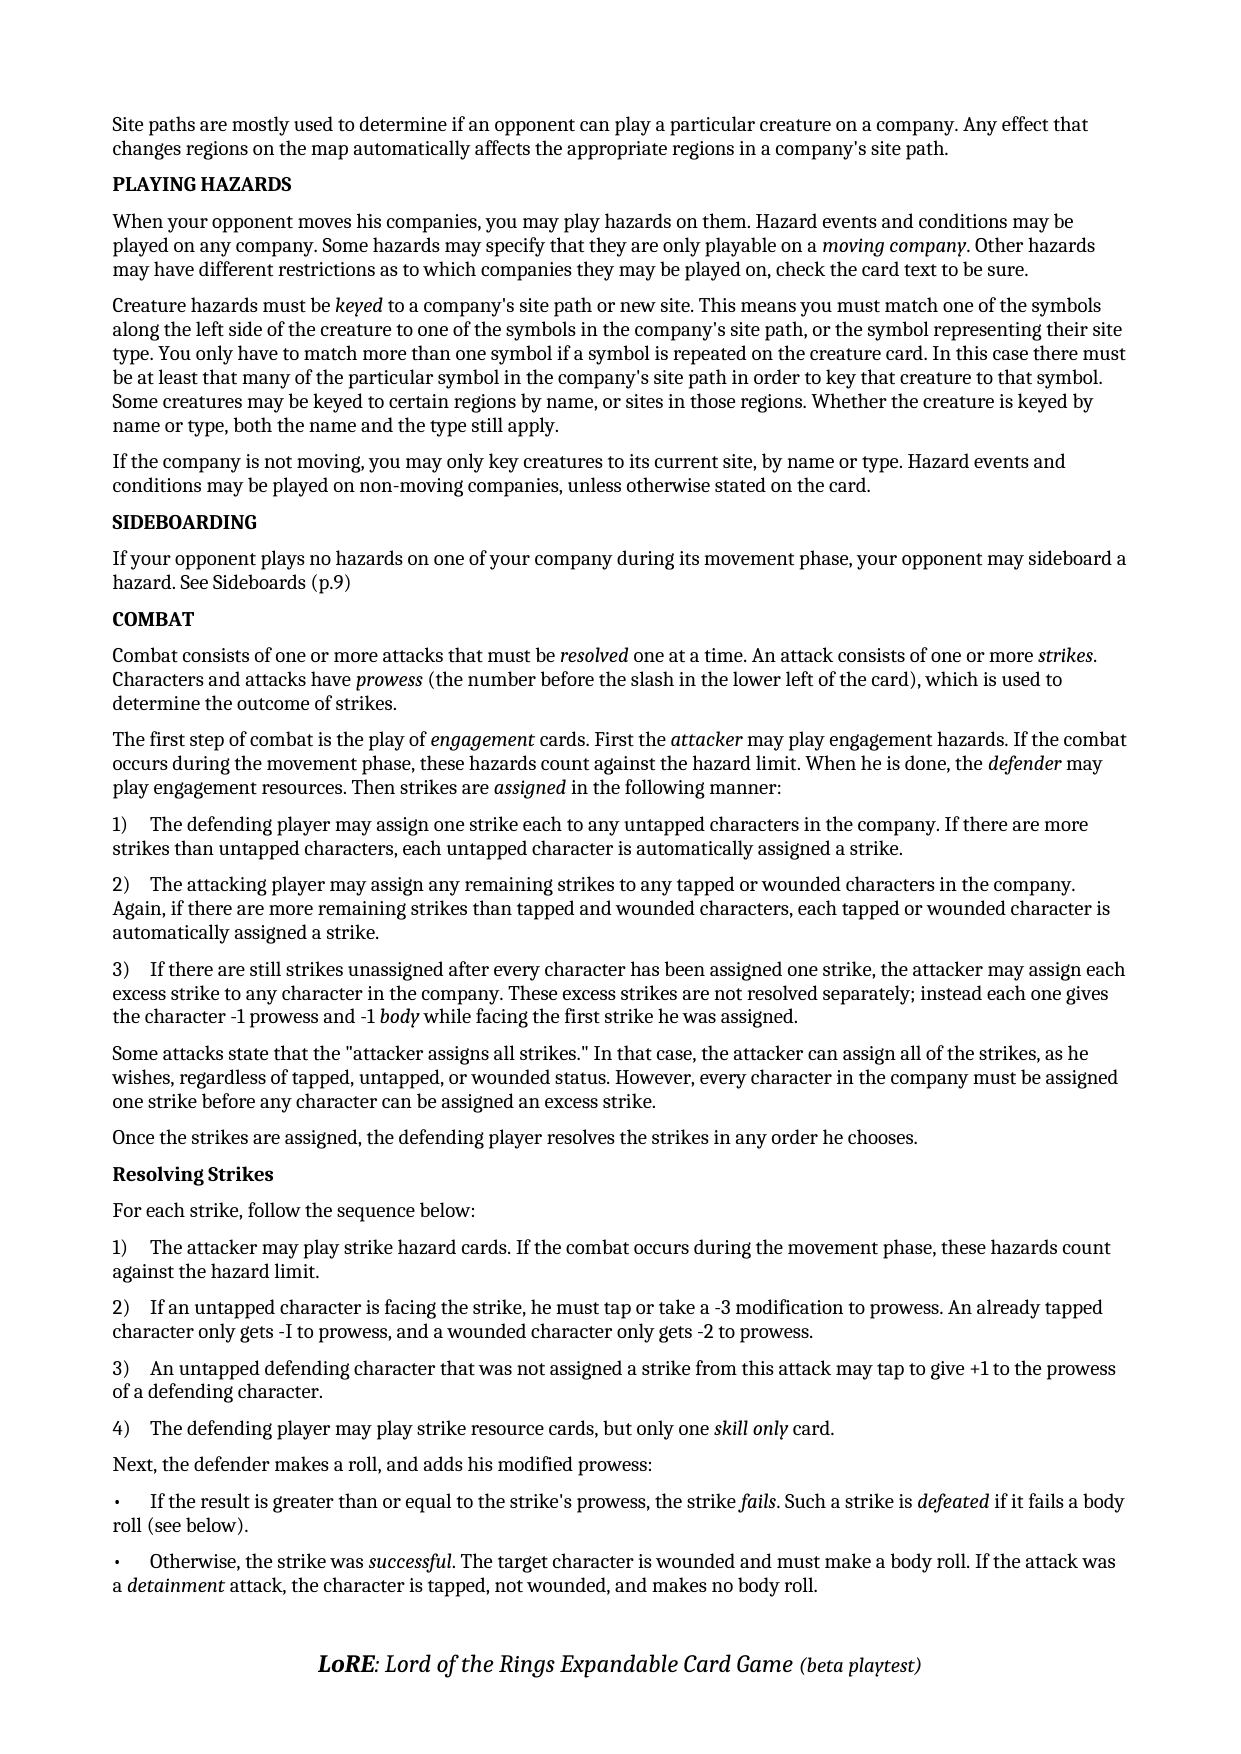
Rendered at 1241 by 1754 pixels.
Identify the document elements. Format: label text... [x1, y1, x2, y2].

text When your opponent moves his companies, you may play hazards on them. Hazard events and conditions may be played on any company. Some hazards may specify that they are only playable on a moving company. Other hazards may have different restrictions as to which companies they may be played on, check the card text to be sure. [112, 209, 1128, 281]
text 2) The attacking player may assign any remaining strikes to any tapped or wounded characters in the company. Again, if there are more remaining strikes than tapped and wounded characters, each tapped or wounded character is automatically assigned a strike. [112, 873, 1128, 945]
text 1) The defending player may assign one strike each to any untapped characters in the company. If there are more strikes than untapped characters, each untapped character is automatically assigned a strike. [112, 812, 1128, 860]
text Combat consists of one or more attacks that must be resolved one at a time. An attack consists of one or more strikes. Characters and attacks have prowess (the number before the slash in the lower left of the card), which is used to determine the outcome of strikes. [112, 644, 1128, 716]
text If the company is not moving, you may only key creatures to its current site, by name or type. Hazard events and conditions may be played on non-moving companies, unless otherwise stated on the card. [112, 450, 1128, 498]
text The first step of combat is the play of engagement cards. First the attacker may play engagement hazards. If the combat occurs during the movement phase, these hazards count against the hazard limit. When he is done, the defender may play engagement resources. Then strikes are assigned in the following manner: [112, 728, 1128, 800]
text COMBAT [112, 607, 1128, 631]
text Some attacks state that the "attacker assigns all strikes." In that case, the attacker can assign all of the strikes, as he wishes, regardless of tapped, untapped, or wounded status. However, every character in the company must be assigned one strike before any character can be assigned an excess strike. [112, 1042, 1128, 1113]
text SIDEBOARDING [112, 510, 1128, 534]
text Resolving Strikes [112, 1162, 1128, 1186]
text 3) An untapped defending character that was not assigned a strike from this attack may tap to give +1 to the prowess of a defending character. [112, 1356, 1128, 1404]
text • Otherwise, the strike was successful. The target character is wounded and must make a body roll. If the attack was a detainment attack, the character is tapped, not wounded, and makes no body roll. [112, 1550, 1128, 1598]
text Creature hazards must be keyed to a company's site path or new site. This means you must match one of the symbols along the left side of the creature to one of the symbols in the company's site path, or the symbol representing their site type. You only have to match more than one symbol if a symbol is repeated on the creature card. In this case there must be at least that many of the particular symbol in the company's site path in order to key that creature to that symbol. Some creatures may be keyed to certain regions by name, or sites in those regions. Whether the creature is keyed by name or type, both the name and the type still apply. [112, 294, 1128, 437]
text Site paths are mostly used to determine if an opponent can play a particular creature on a company. Any effect that changes regions on the map automatically affects the appropriate regions in a company's site path. [112, 112, 1128, 160]
text 3) If there are still strikes unassigned after every character has been assigned one strike, the attacker may assign each excess strike to any character in the company. These excess strikes are not resolved separately; instead each one gives the character -1 prowess and -1 body while facing the first strike he was assigned. [112, 957, 1128, 1029]
text 1) The attacker may play strike hazard cards. If the combat occurs during the movement phase, these hazards count against the hazard limit. [112, 1235, 1128, 1283]
text Next, the defender makes a roll, and adds his modified prowess: [112, 1453, 1128, 1477]
text 4) The defending player may play strike resource cards, but only one skill only card. [112, 1417, 1128, 1441]
text • If the result is greater than or equal to the strike's prowess, the strike fails. Such a strike is defeated if it fails a body roll (see below). [112, 1489, 1128, 1537]
text 2) If an untapped character is facing the strike, he must tap or take a -3 modification to prowess. An already tapped character only gets -I to prowess, and a wounded character only gets -2 to prowess. [112, 1296, 1128, 1344]
text Once the strikes are assigned, the defending player resolves the strikes in any order he chooses. [112, 1126, 1128, 1150]
text PLAYING HAZARDS [112, 173, 1128, 197]
text If your opponent plays no hazards on one of your company during its movement phase, your opponent may sideboard a hazard. See Sideboards (p.9) [112, 547, 1128, 595]
text For each strike, follow the sequence below: [112, 1199, 1128, 1223]
